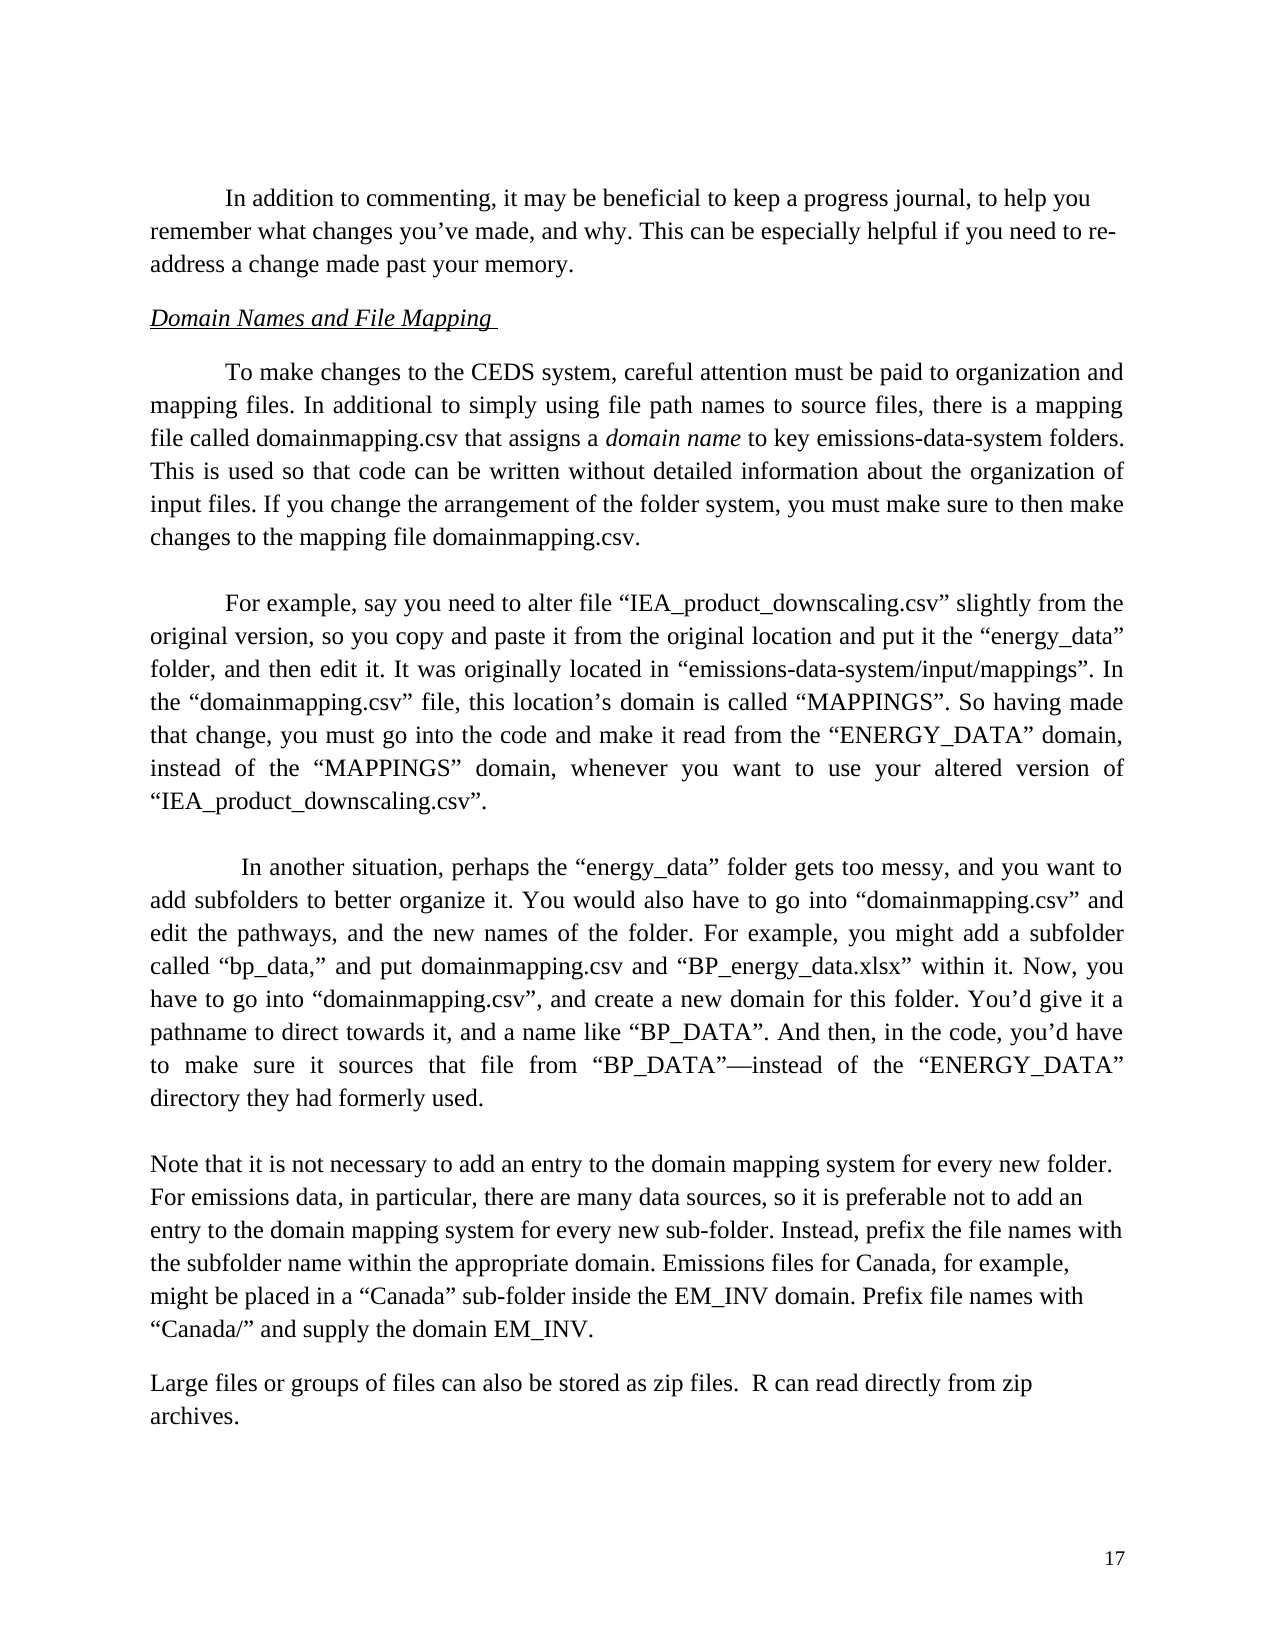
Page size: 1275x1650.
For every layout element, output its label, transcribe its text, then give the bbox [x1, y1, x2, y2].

text To make changes to the CEDS system, careful attention must be paid to organization and mapping files. In additional to simply using file path names to source files, there is a mapping file called domainmapping.csv that assigns a domain name to key emissions-data-system folders. This is used so that code can be written without detailed information about the organization of input files. If you change the arrangement of the folder system, you must make sure to then make changes to the mapping file domainmapping.csv. [150, 357, 1125, 551]
text remember what changes you’ve made, and why. This can be especially helpful if you need to re-address a change made past your memory. [150, 216, 1125, 278]
text In another situation, perhaps the “energy_data” folder gets too messy, and you want to add subfolders to better organize it. You would also have to go into “domainmapping.csv” and edit the pathways, and the new names of the folder. For example, you might add a subfolder called “bp_data,” and put domainmapping.csv and “BP_energy_data.xlsx” within it. Now, you have to go into “domainmapping.csv”, and create a new domain for this folder. You’d give it a pathname to direct towards it, and a name like “BP_DATA”. And then, in the code, you’d have to make sure it sources that file from “BP_DATA”—instead of the “ENERGY_DATA” directory they had formerly used. [150, 819, 1125, 1112]
text In addition to commenting, it may be beneficial to keep a progress journal, to help you [225, 150, 1125, 212]
text Note that it is not necessary to add an entry to the domain mapping system for every new folder. For emissions data, in particular, there are many data sources, so it is preferable not to add an entry to the domain mapping system for every new sub-folder. Instead, prefix the file names with the subfolder name within the appropriate domain. Emissions files for Canada, for example, might be placed in a “Canada” sub-folder inside the EM_INV domain. Prefix file names with “Canada/” and supply the domain EM_INV. [150, 1149, 1125, 1343]
text For example, say you need to alter file “IEA_product_downscaling.csv” slightly from the original version, so you copy and paste it from the original location and put it the “energy_data” folder, and then edit it. It was originally located in “emissions-data-system/input/mappings”. In the “domainmapping.csv” file, this location’s domain is called “MAPPINGS”. So having made that change, you must go into the code and make it read from the “ENERGY_DATA” domain, instead of the “MAPPINGS” domain, whenever you want to use your altered version of “IEA_product_downscaling.csv”. [150, 588, 1125, 815]
text Large files or groups of files can also be stored as zip files. R can read directly from zip archives. [150, 1368, 1125, 1430]
subtitle Domain Names and File Mapping [150, 303, 1125, 332]
